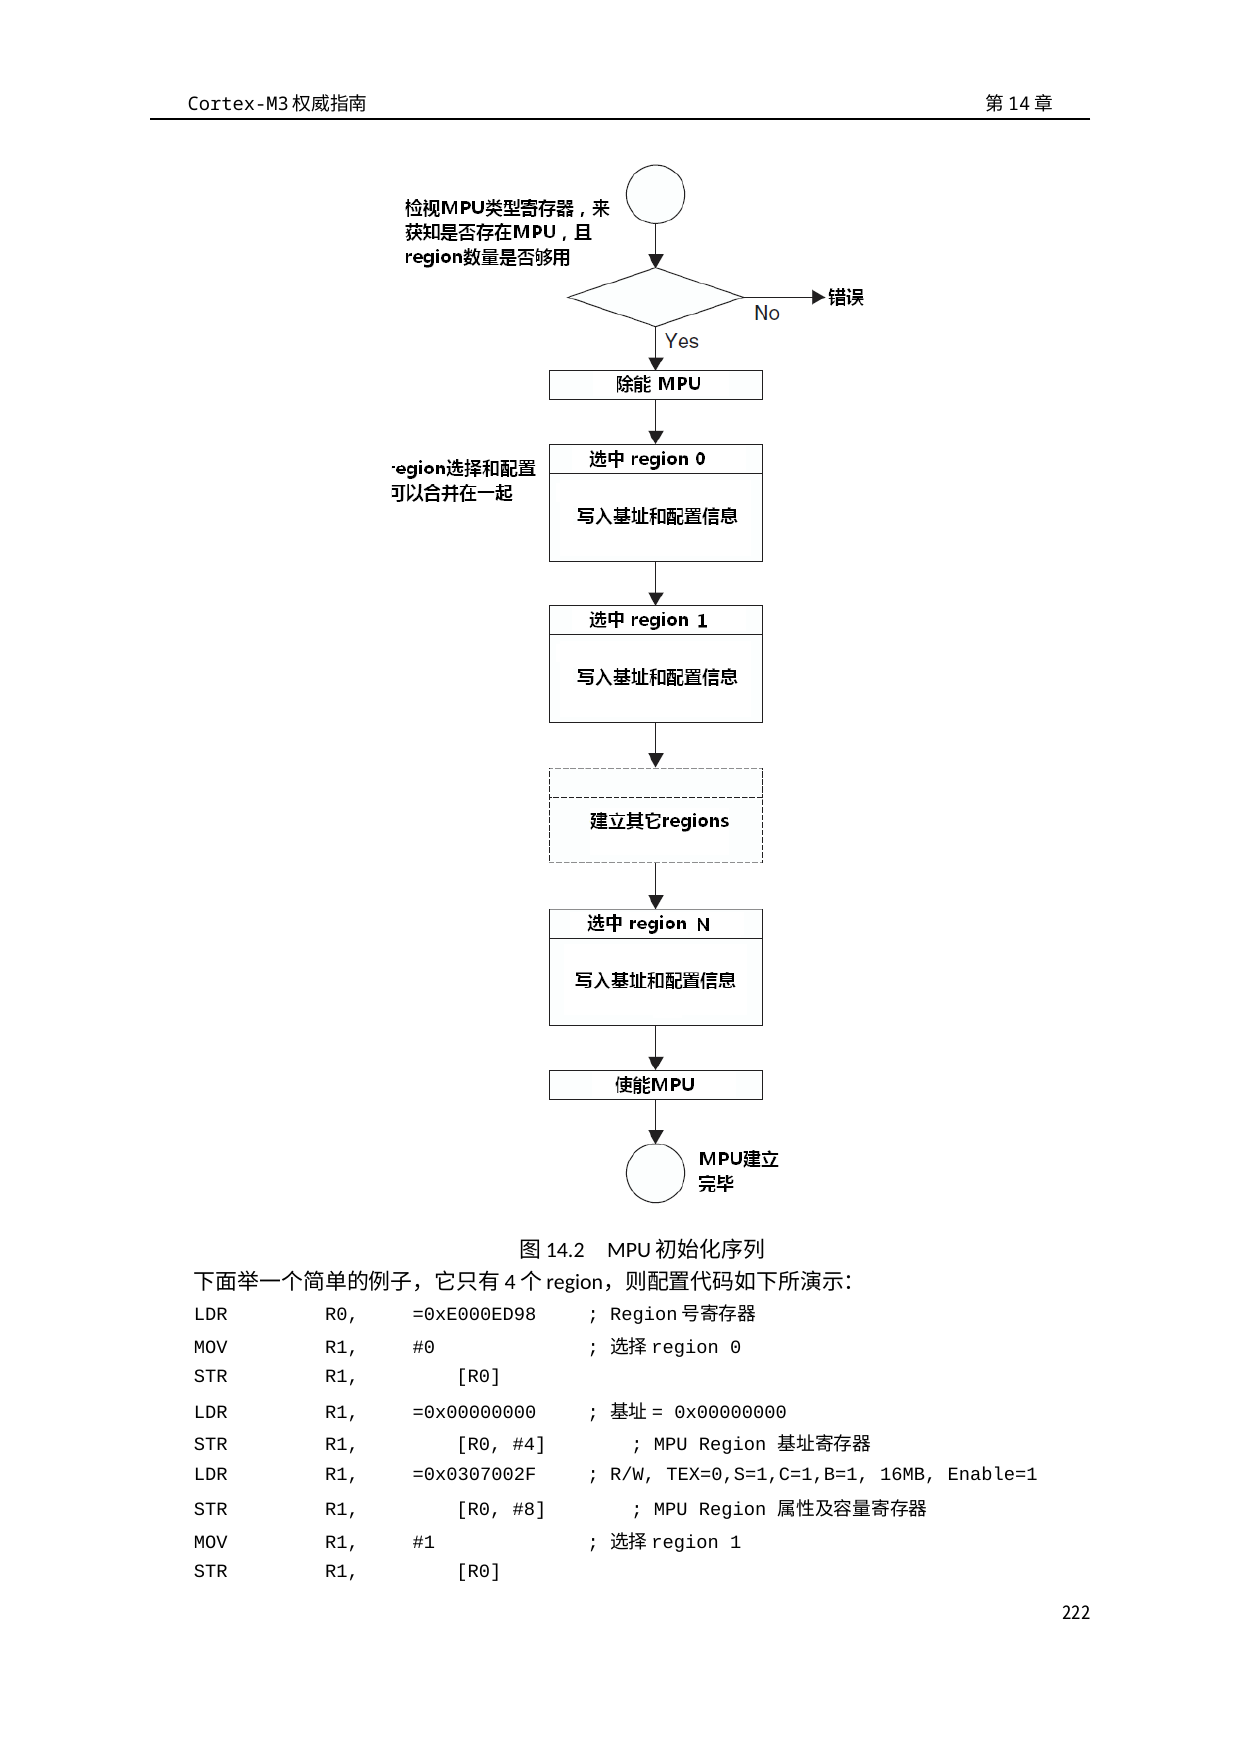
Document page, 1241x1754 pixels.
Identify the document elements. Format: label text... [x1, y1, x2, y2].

text MOV R1, #0 ; 选择region 0 [194, 1329, 1090, 1361]
picture [391, 158, 893, 1207]
text 下面举一个简单的例子，它只有4个region，则配置代码如下所演示： [150, 1264, 1090, 1296]
text MOV R1, #1 ; 选择region 1 [194, 1524, 1090, 1556]
text LDR R1, =0x0307002F ; R/W, TEX=0,S=1,C=1,B=1, 16MB, Enable=1 [194, 1459, 1090, 1491]
text LDR R0, =0xE000ED98 ; Region号寄存器 [194, 1296, 1090, 1329]
text STR R1, [R0] [194, 1556, 1090, 1589]
text STR R1, [R0, #4] ; MPU Region 基址寄存器 [194, 1426, 1090, 1459]
text LDR R1, =0x00000000 ; 基址 = 0x00000000 [194, 1394, 1090, 1426]
text 图14.2 MPU初始化序列 [150, 1231, 1090, 1264]
text STR R1, [R0] [194, 1361, 1090, 1394]
text STR R1, [R0, #8] ; MPU Region 属性及容量寄存器 [194, 1491, 1090, 1524]
